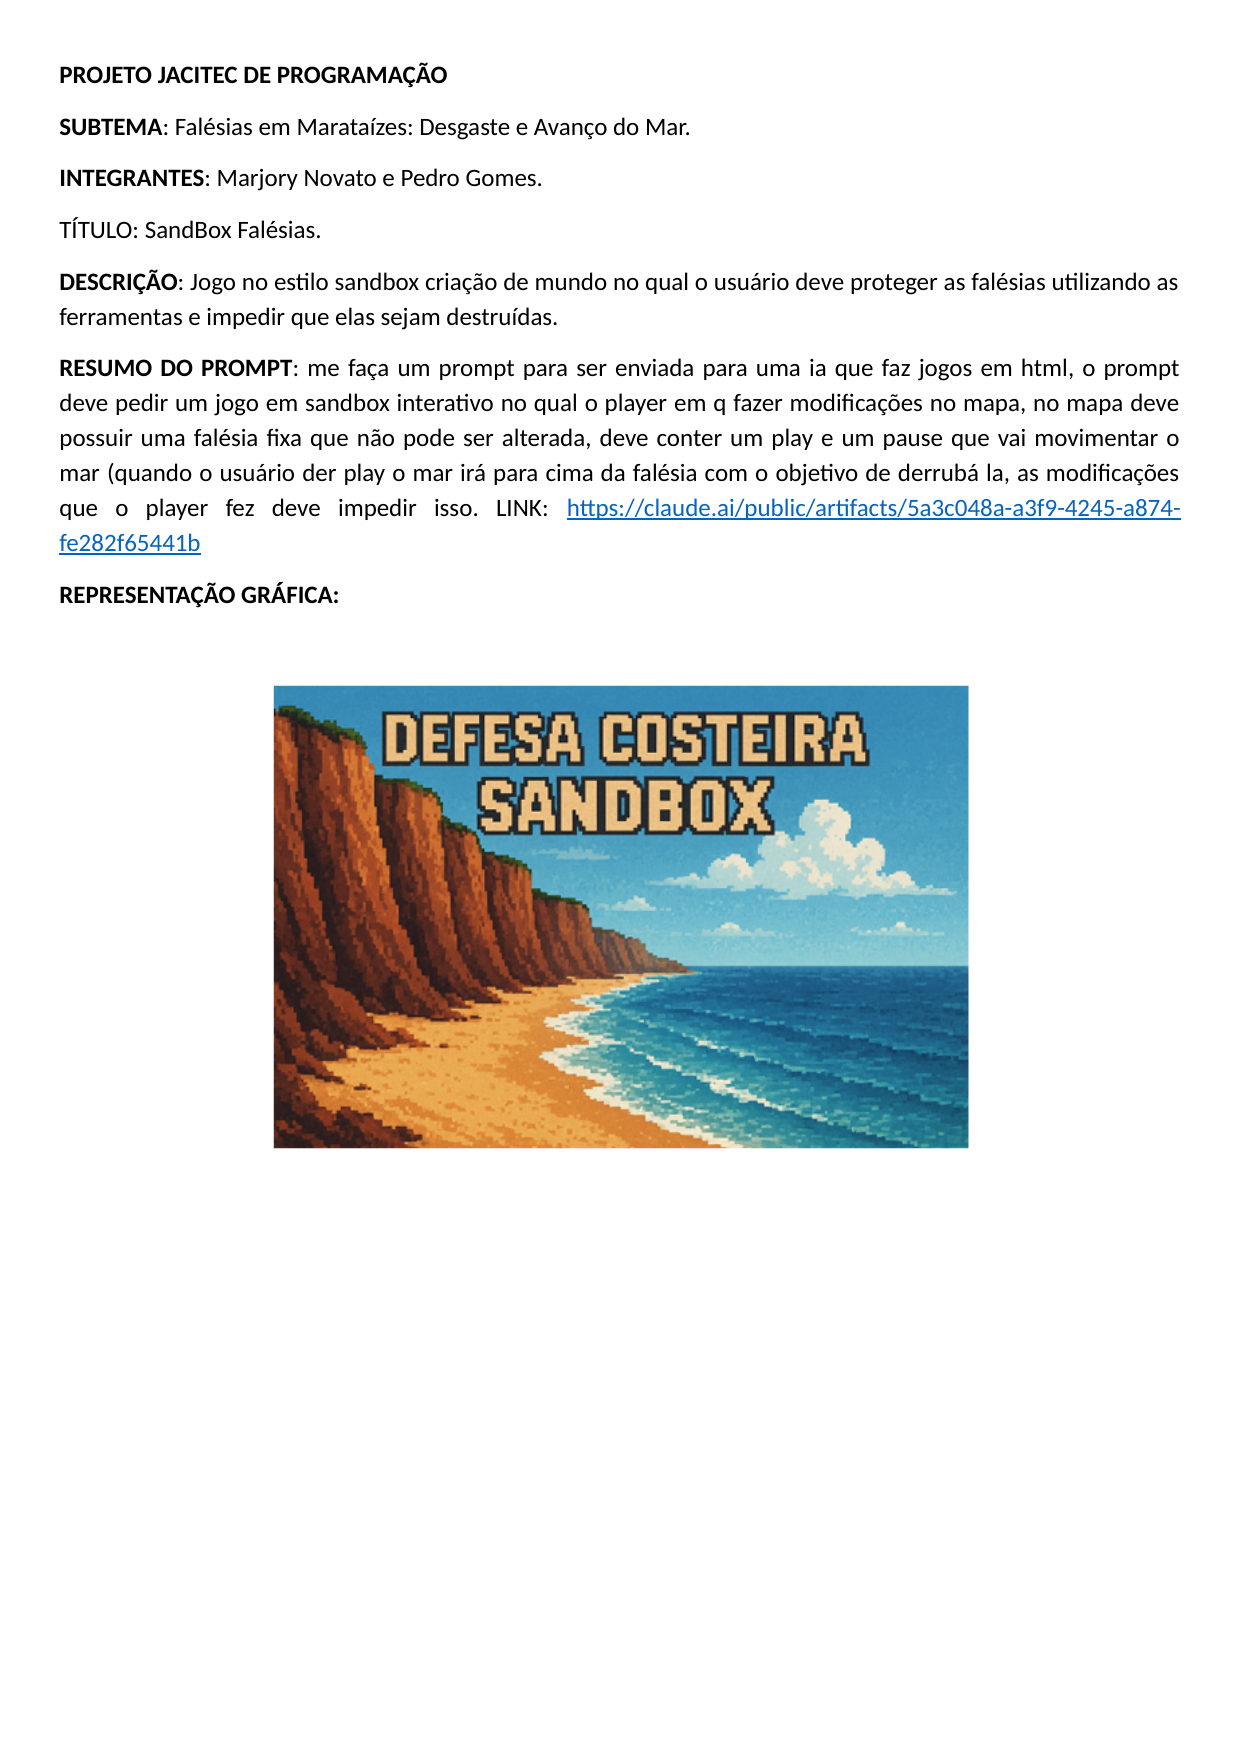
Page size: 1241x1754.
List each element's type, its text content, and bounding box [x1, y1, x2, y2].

text RESUMO DO PROMPT: me faça um prompt para ser enviada para uma ia que faz jogos em html, o prompt deve pedir um jogo em sandbox interativo no qual o player em q fazer modificações no mapa, no mapa deve possuir uma falésia fixa que não pode ser alterada, deve conter um play e um pause que vai movimentar o mar (quando o usuário der play o mar irá para cima da falésia com o objetivo de derrubá la, as modificações que o player fez deve impedir isso. LINK: https://claude.ai/public/artifacts/5a3c048a-a3f9-4245-a874-fe282f65441b [59, 352, 1181, 558]
text PROJETO JACITEC DE PROGRAMAÇÃO [59, 59, 1181, 89]
text INTEGRANTES: Marjory Novato e Pedro Gomes. [59, 162, 1181, 193]
picture [271, 682, 970, 1151]
text DESCRIÇÃO: Jogo no estilo sandbox criação de mundo no qual o usuário deve proteger as falésias utilizando as ferramentas e impedir que elas sejam destruídas. [59, 266, 1181, 331]
text SUBTEMA: Falésias em Marataízes: Desgaste e Avanço do Mar. [59, 111, 1181, 141]
text TÍTULO: SandBox Falésias. [59, 214, 1181, 244]
text REPRESENTAÇÃO GRÁFICA: [59, 579, 1181, 609]
